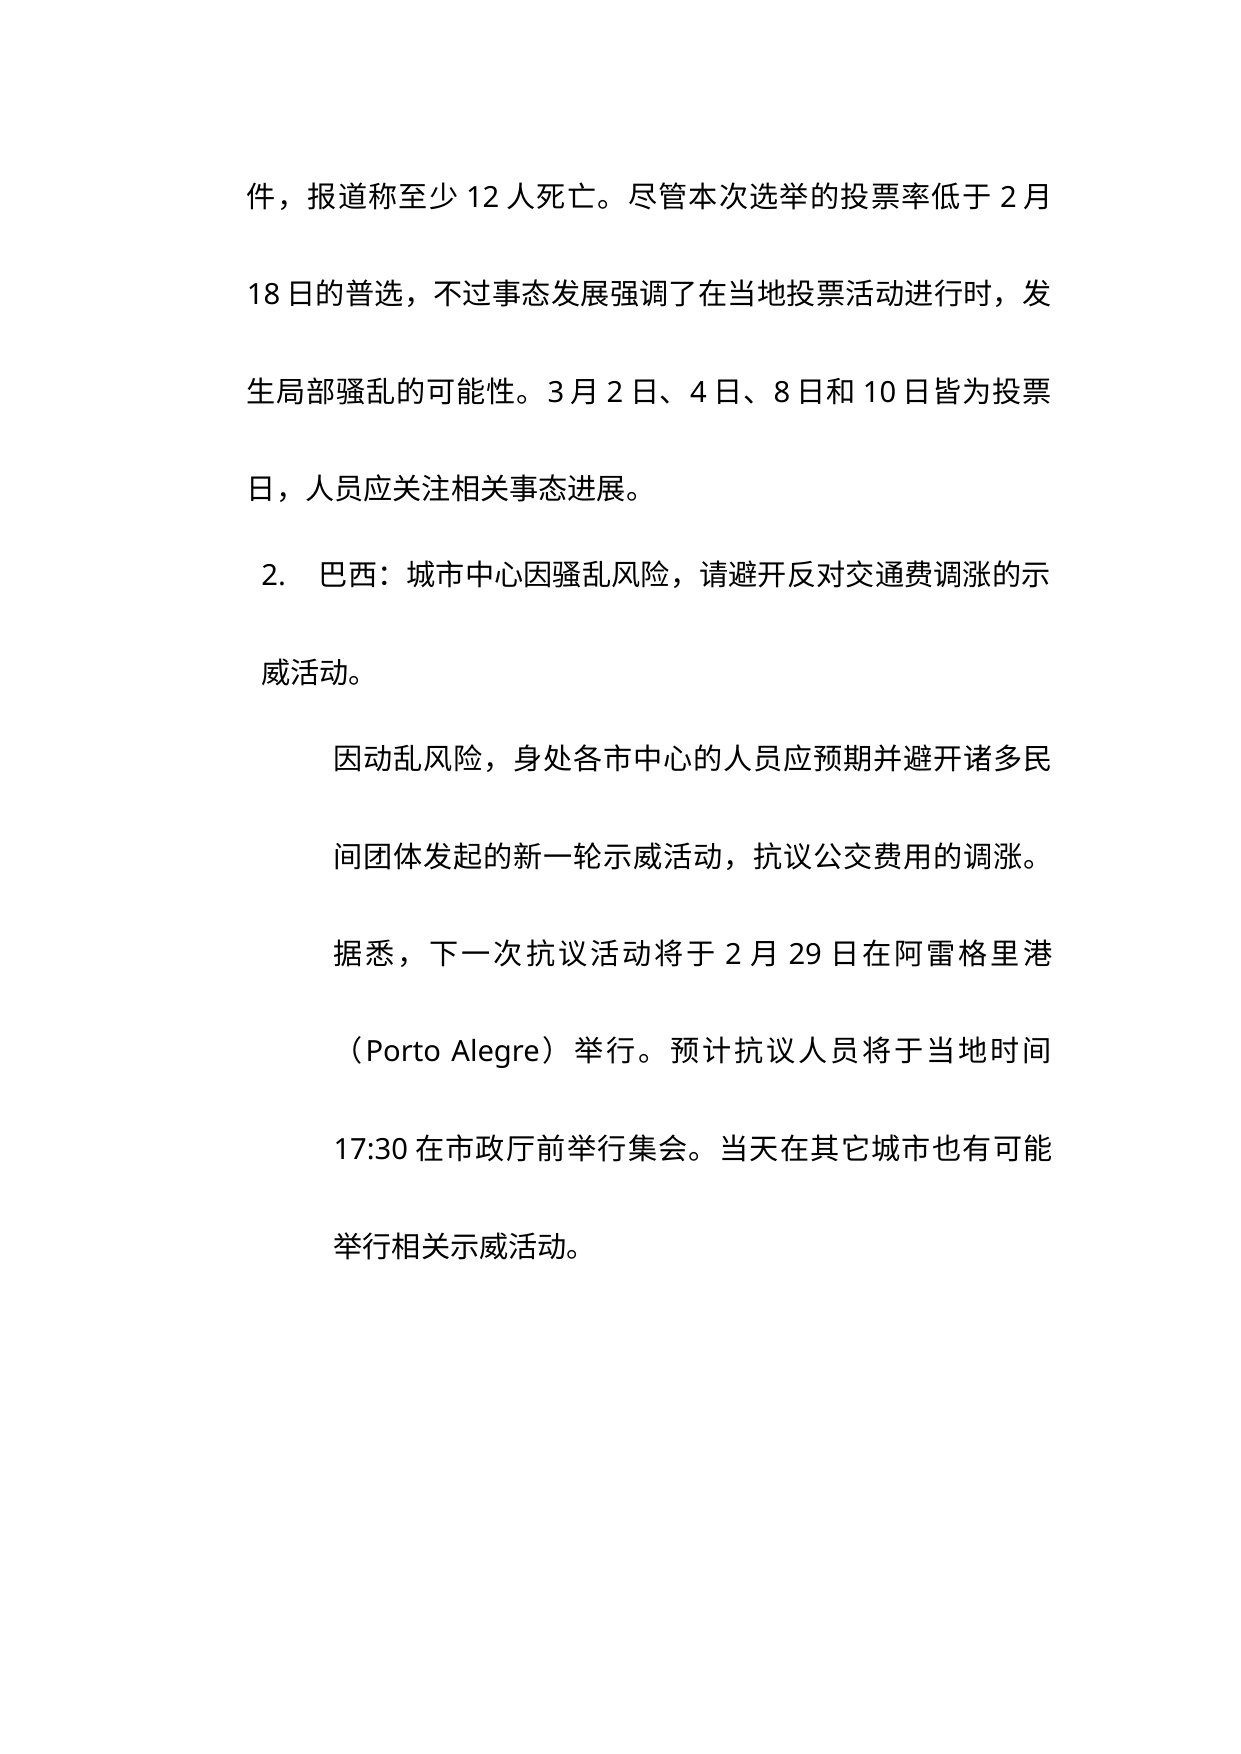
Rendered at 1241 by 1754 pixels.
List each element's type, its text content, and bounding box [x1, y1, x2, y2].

list 巴西：城市中心因骚乱风险，请避开反对交通费调涨的示威活动。 [261, 541, 1053, 703]
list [247, 162, 1053, 519]
list 因动乱风险，身处各市中心的人员应预期并避开诸多民间团体发起的新一轮示威活动，抗议公交费用的调涨。据悉，下一次抗议活动将于2月29日在阿雷格里港（Porto Alegre）举行。预计抗议人员将于当地时间17:30在市政厅前举行集会。当天在其它城市也有可能举行相关示威活动。 [333, 724, 1053, 1277]
